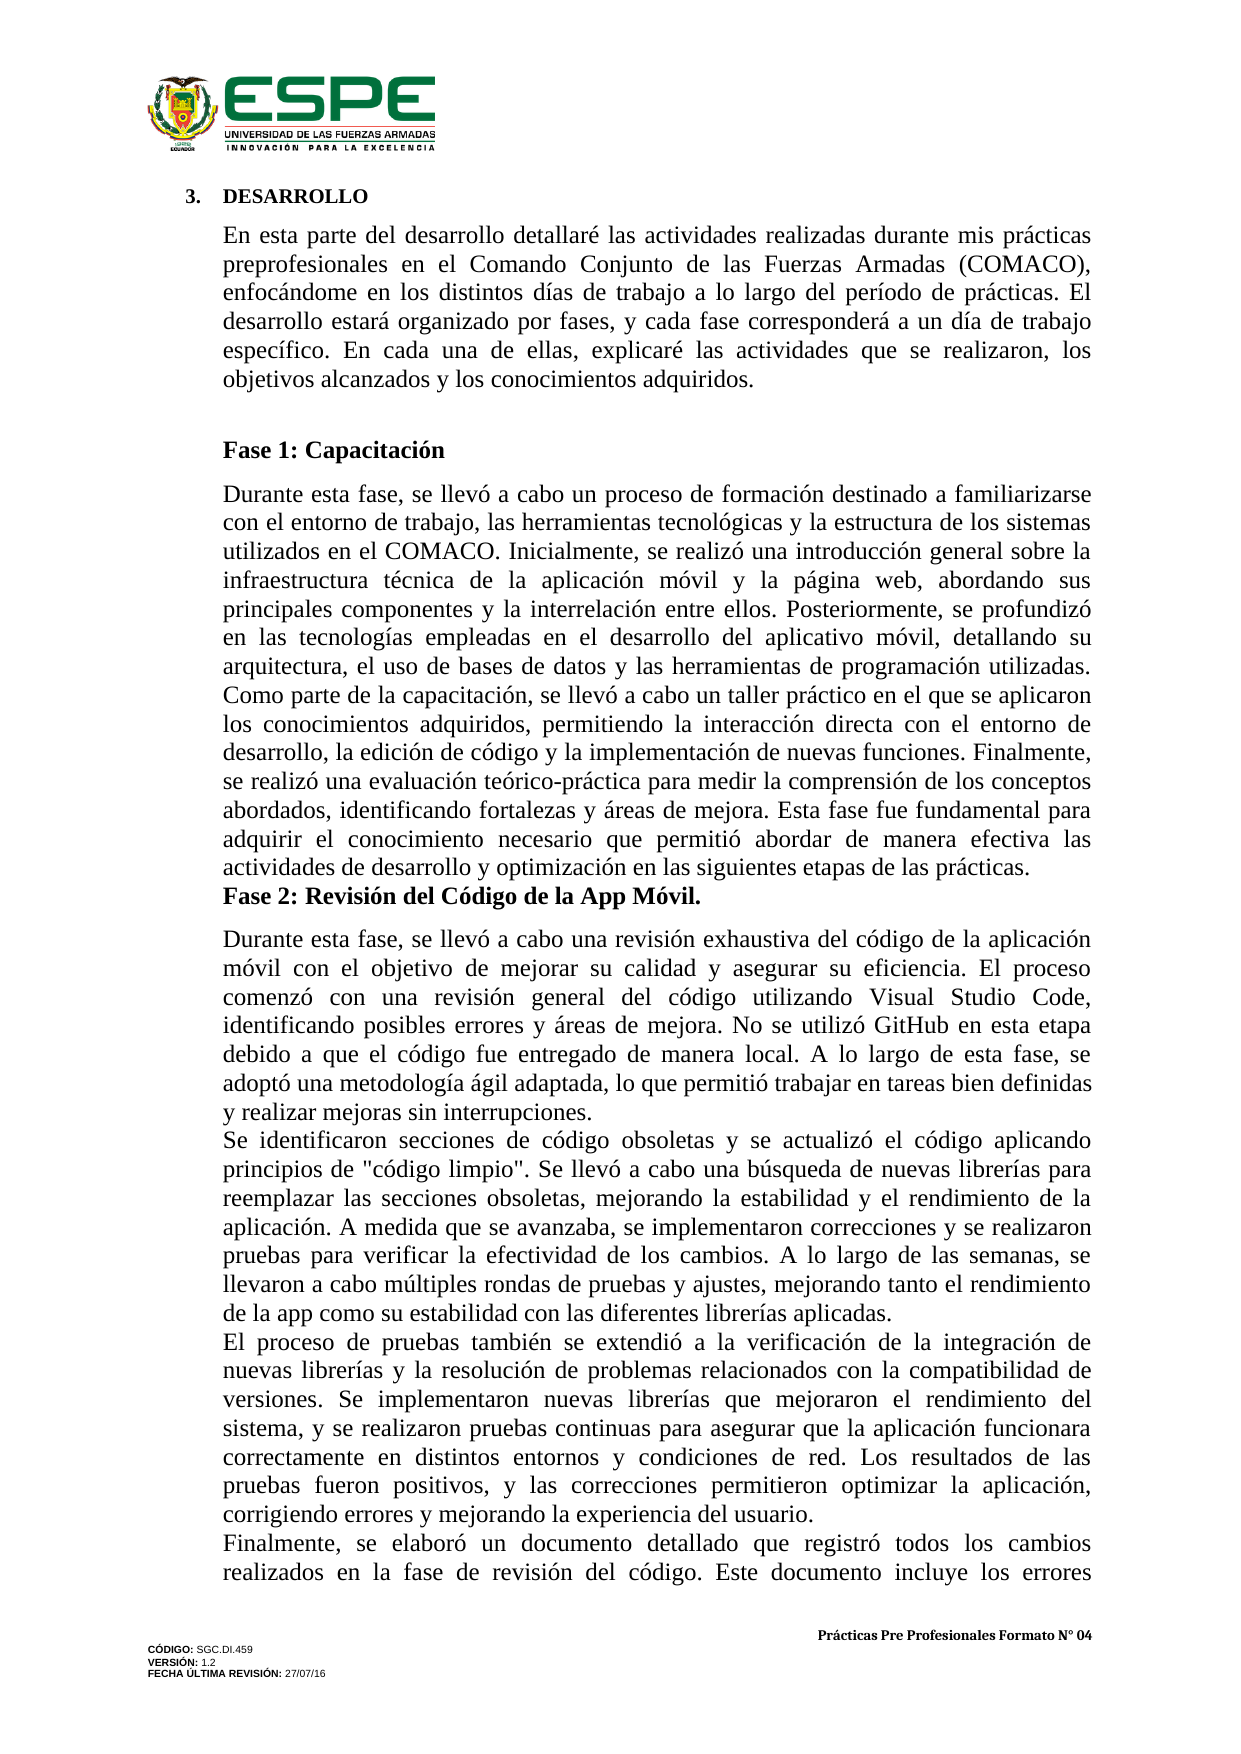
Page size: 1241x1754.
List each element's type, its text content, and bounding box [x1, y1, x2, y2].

picture [147, 73, 439, 156]
text Fase 2: Revisión del Código de la App Móvil. [223, 881, 1092, 910]
text Se identificaron secciones de código obsoletas y se actualizó el código aplicando principios de "código limpio". Se llevó a cabo una búsqueda de nuevas librerías para reemplazar las secciones obsoletas, mejorando la estabilidad y el rendimiento de la aplicación. A medida que se avanzaba, se implementaron correcciones y se realizaron pruebas para verificar la efectividad de los cambios. A lo largo de las semanas, se llevaron a cabo múltiples rondas de pruebas y ajustes, mejorando tanto el rendimiento de la app como su estabilidad con las diferentes librerías aplicadas. [223, 1126, 1092, 1327]
text Durante esta fase, se llevó a cabo una revisión exhaustiva del código de la aplicación móvil con el objetivo de mejorar su calidad y asegurar su eficiencia. El proceso comenzó con una revisión general del código utilizando Visual Studio Code, identificando posibles errores y áreas de mejora. No se utilizó GitHub en esta etapa debido a que el código fue entregado de manera local. A lo largo de esta fase, se adoptó una metodología ágil adaptada, lo que permitió trabajar en tareas bien definidas y realizar mejoras sin interrupciones. [223, 924, 1092, 1126]
list DESARROLLO [185, 184, 1092, 208]
text Fase 1: Capacitación [223, 436, 1092, 464]
text Durante esta fase, se llevó a cabo un proceso de formación destinado a familiarizarse con el entorno de trabajo, las herramientas tecnológicas y la estructura de los sistemas utilizados en el COMACO. Inicialmente, se realizó una introducción general sobre la infraestructura técnica de la aplicación móvil y la página web, abordando sus principales componentes y la interrelación entre ellos. Posteriormente, se profundizó en las tecnologías empleadas en el desarrollo del aplicativo móvil, detallando su arquitectura, el uso de bases de datos y las herramientas de programación utilizadas. Como parte de la capacitación, se llevó a cabo un taller práctico en el que se aplicaron los conocimientos adquiridos, permitiendo la interacción directa con el entorno de desarrollo, la edición de código y la implementación de nuevas funciones. Finalmente, se realizó una evaluación teórico-práctica para medir la comprensión de los conceptos abordados, identificando fortalezas y áreas de mejora. Esta fase fue fundamental para adquirir el conocimiento necesario que permitió abordar de manera efectiva las actividades de desarrollo y optimización en las siguientes etapas de las prácticas. [223, 479, 1092, 881]
text El proceso de pruebas también se extendió a la verificación de la integración de nuevas librerías y la resolución de problemas relacionados con la compatibilidad de versiones. Se implementaron nuevas librerías que mejoraron el rendimiento del sistema, y se realizaron pruebas continuas para asegurar que la aplicación funcionara correctamente en distintos entornos y condiciones de red. Los resultados de las pruebas fueron positivos, y las correcciones permitieron optimizar la aplicación, corrigiendo errores y mejorando la experiencia del usuario. [223, 1327, 1092, 1528]
text En esta parte del desarrollo detallaré las actividades realizadas durante mis prácticas preprofesionales en el Comando Conjunto de las Fuerzas Armadas (COMACO), enfocándome en los distintos días de trabajo a lo largo del período de prácticas. El desarrollo estará organizado por fases, y cada fase corresponderá a un día de trabajo específico. En cada una de ellas, explicaré las actividades que se realizaron, los objetivos alcanzados y los conocimientos adquiridos. [223, 220, 1092, 392]
